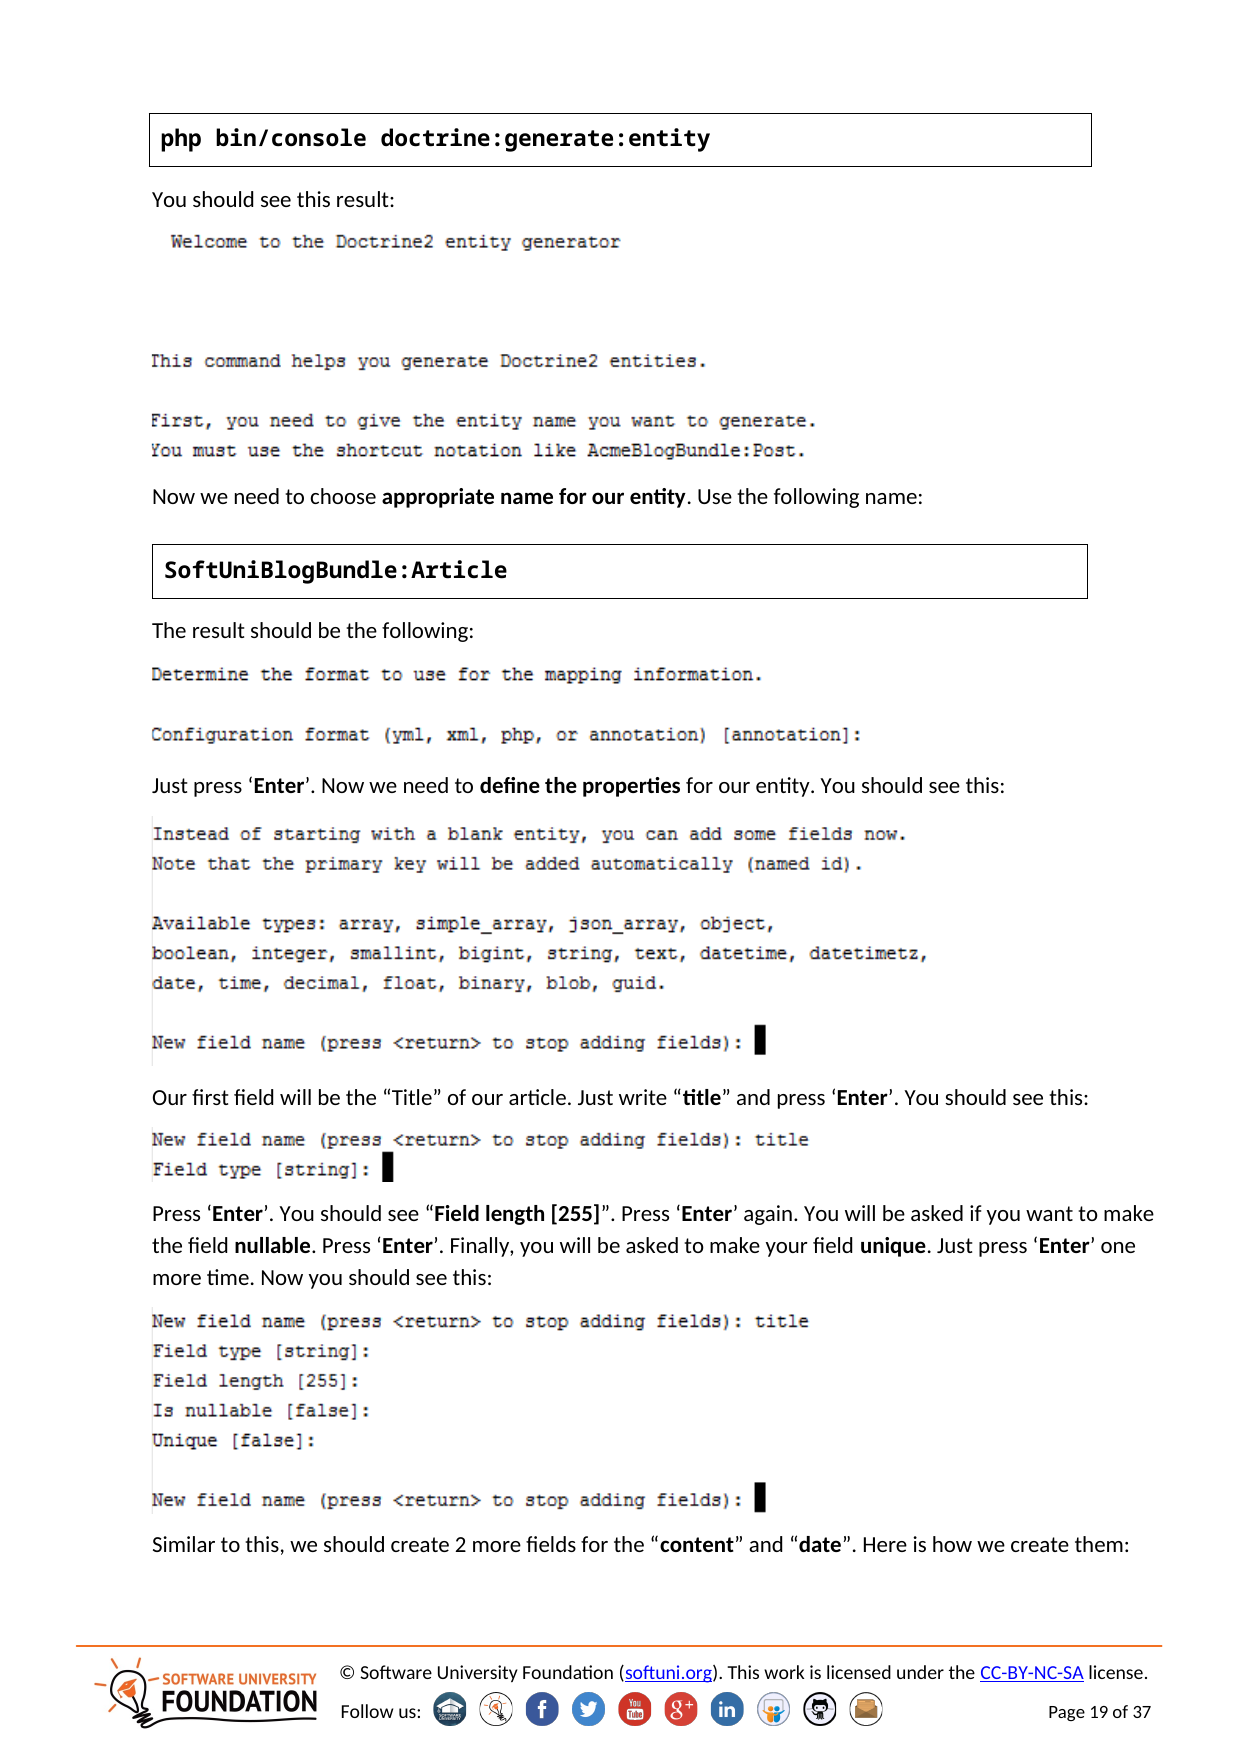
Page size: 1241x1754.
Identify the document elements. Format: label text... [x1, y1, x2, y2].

picture [479, 1692, 513, 1726]
picture [151, 660, 863, 755]
picture [433, 1692, 467, 1726]
picture [151, 816, 949, 1066]
picture [151, 1127, 819, 1182]
picture [572, 1692, 605, 1726]
picture [151, 1307, 830, 1514]
table_header php bin/console doctrine:generate:entity [150, 114, 1091, 166]
picture [849, 1692, 883, 1726]
picture [618, 1692, 652, 1726]
text The result should be the following: [77, 616, 1163, 644]
picture [757, 1692, 790, 1726]
text Press ‘Enter’. You should see “Field length [255]”. Press ‘Enter’ again. You will be asked if you want to make the field nullable. Press ‘Enter’. Finally, you will be asked to make your field unique. Just press ‘Enter’ one more time. Now you should see this: [152, 1199, 1163, 1291]
picture [710, 1692, 744, 1726]
table_header SoftUniBlogBundle:Article [153, 545, 1087, 597]
picture [93, 1656, 317, 1729]
picture [525, 1692, 559, 1726]
text Similar to this, we should create 2 more fields for the “content” and “date”. Here is how we create them: [77, 1531, 1163, 1559]
picture [803, 1692, 837, 1726]
picture [664, 1692, 698, 1726]
text Just press ‘Enter’. Now we need to define the properties for our entity. You should see this: [77, 771, 1163, 799]
text Our first field will be the “Title” of our article. Just write “title” and press ‘Enter’. You should see this: [77, 1083, 1163, 1111]
text Now we need to choose appropriate name for our entity. Use the following name: [77, 482, 1163, 510]
picture [151, 229, 826, 466]
text You should see this result: [152, 185, 1163, 213]
